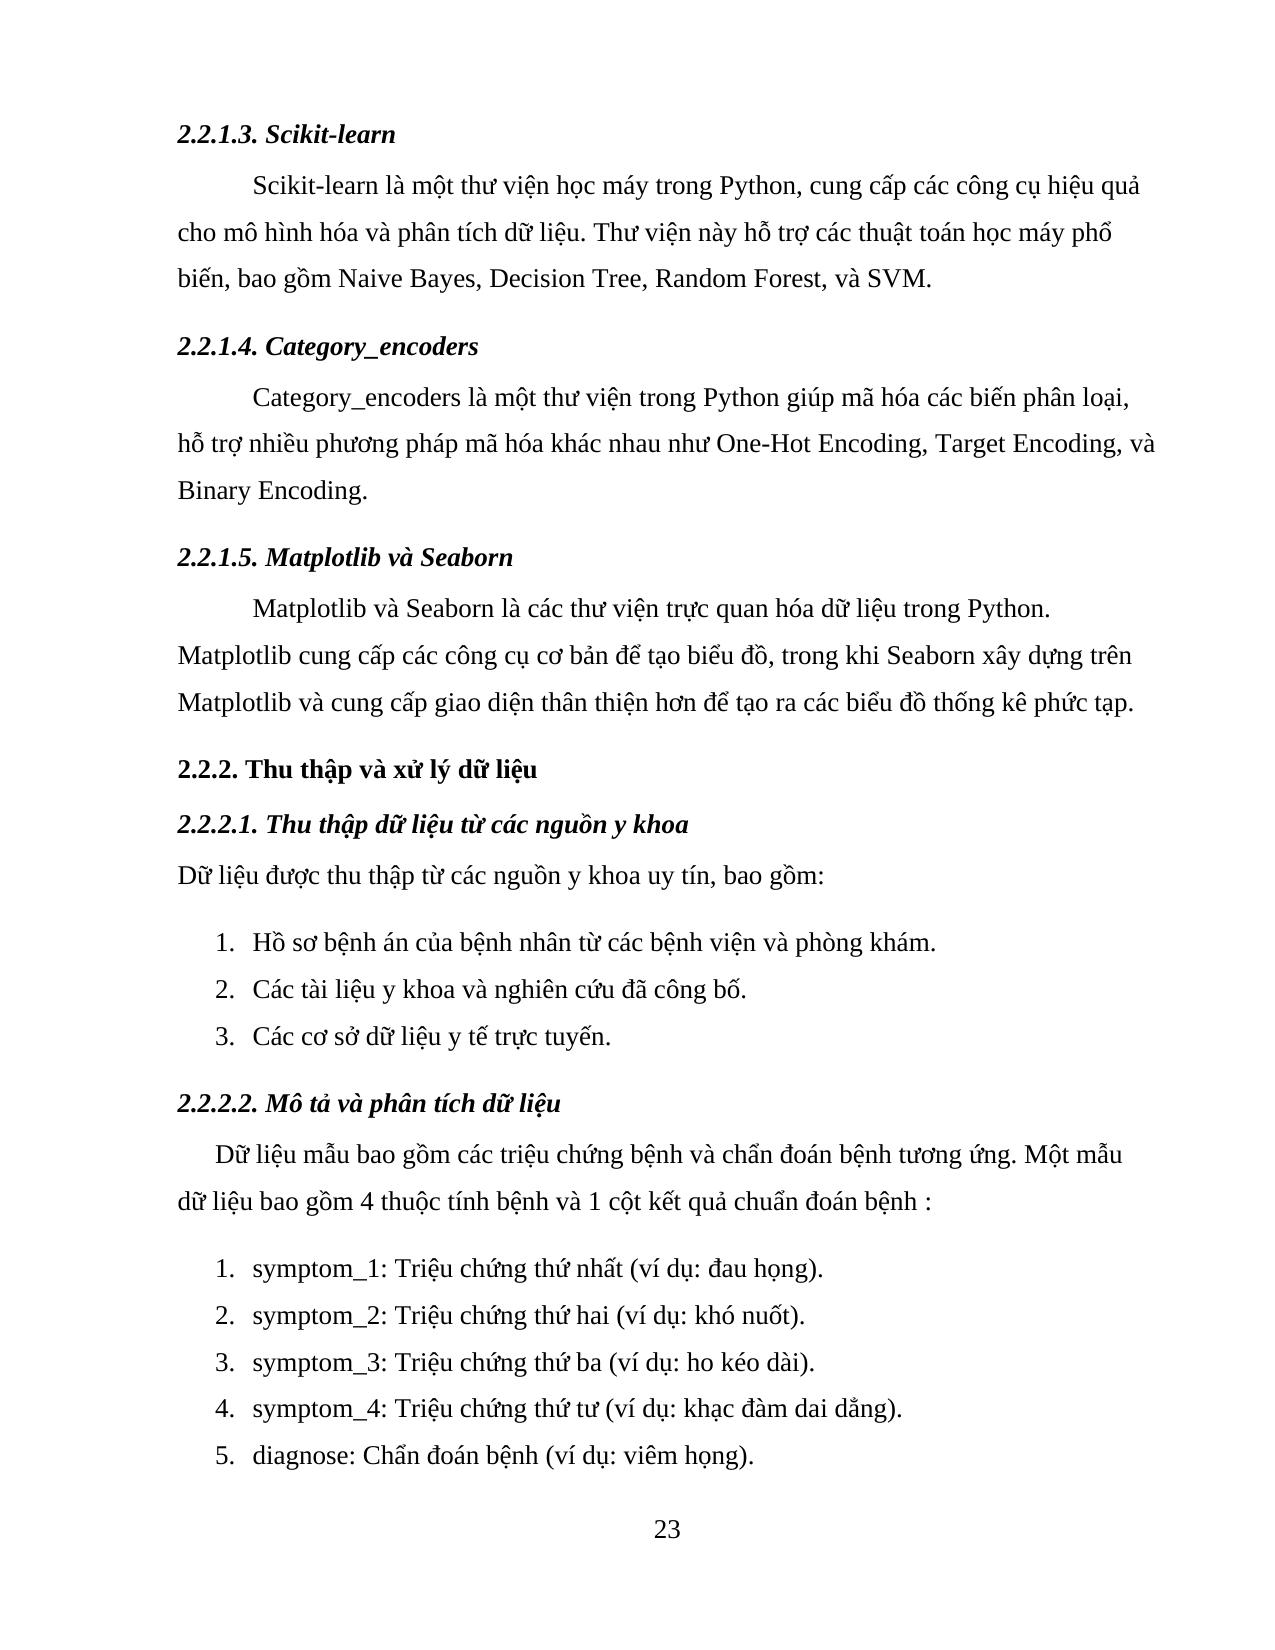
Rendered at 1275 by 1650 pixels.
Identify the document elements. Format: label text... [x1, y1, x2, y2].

list Các tài liệu y khoa và nghiên cứu đã công bố. [215, 973, 1157, 1004]
list symptom_3: Triệu chứng thứ ba (ví dụ: ho kéo dài). [215, 1346, 1157, 1377]
list Hồ sơ bệnh án của bệnh nhân từ các bệnh viện và phòng khám. [215, 926, 1157, 958]
text Matplotlib và Seaborn là các thư viện trực quan hóa dữ liệu trong Python. Matplotlib cung cấp các công cụ cơ bản để tạo biểu đồ, trong khi Seaborn xây dựng trên Matplotlib và cung cấp giao diện thân thiện hơn để tạo ra các biểu đồ thống kê phức tạp. [177, 592, 1157, 717]
list symptom_2: Triệu chứng thứ hai (ví dụ: khó nuốt). [215, 1299, 1157, 1330]
subtitle 2.2.2. Thu thập và xử lý dữ liệu [177, 753, 1157, 784]
subtitle 2.2.1.4. Category_encoders [177, 330, 1157, 361]
text Scikit-learn là một thư viện học máy trong Python, cung cấp các công cụ hiệu quả cho mô hình hóa và phân tích dữ liệu. Thư viện này hỗ trợ các thuật toán học máy phổ biến, bao gồm Naive Bayes, Decision Tree, Random Forest, và SVM. [177, 169, 1157, 293]
text Category_encoders là một thư viện trong Python giúp mã hóa các biến phân loại, hỗ trợ nhiều phương pháp mã hóa khác nhau như One-Hot Encoding, Target Encoding, và Binary Encoding. [177, 381, 1157, 505]
list symptom_4: Triệu chứng thứ tư (ví dụ: khạc đàm dai dẳng). [215, 1392, 1157, 1423]
text Dữ liệu mẫu bao gồm các triệu chứng bệnh và chẩn đoán bệnh tương ứng. Một mẫu dữ liệu bao gồm 4 thuộc tính bệnh và 1 cột kết quả chuẩn đoán bệnh : [177, 1138, 1157, 1216]
subtitle 2.2.1.5. Matplotlib và Seaborn [177, 541, 1157, 573]
text Dữ liệu được thu thập từ các nguồn y khoa uy tín, bao gồm: [177, 859, 1157, 890]
list diagnose: Chẩn đoán bệnh (ví dụ: viêm họng). [215, 1439, 1157, 1470]
subtitle 2.2.2.2. Mô tả và phân tích dữ liệu [177, 1087, 1157, 1118]
list symptom_1: Triệu chứng thứ nhất (ví dụ: đau họng). [215, 1252, 1157, 1283]
list Các cơ sở dữ liệu y tế trực tuyến. [215, 1020, 1157, 1051]
subtitle 2.2.2.1. Thu thập dữ liệu từ các nguồn y khoa [177, 808, 1157, 839]
subtitle 2.2.1.3. Scikit-learn [177, 118, 1157, 149]
